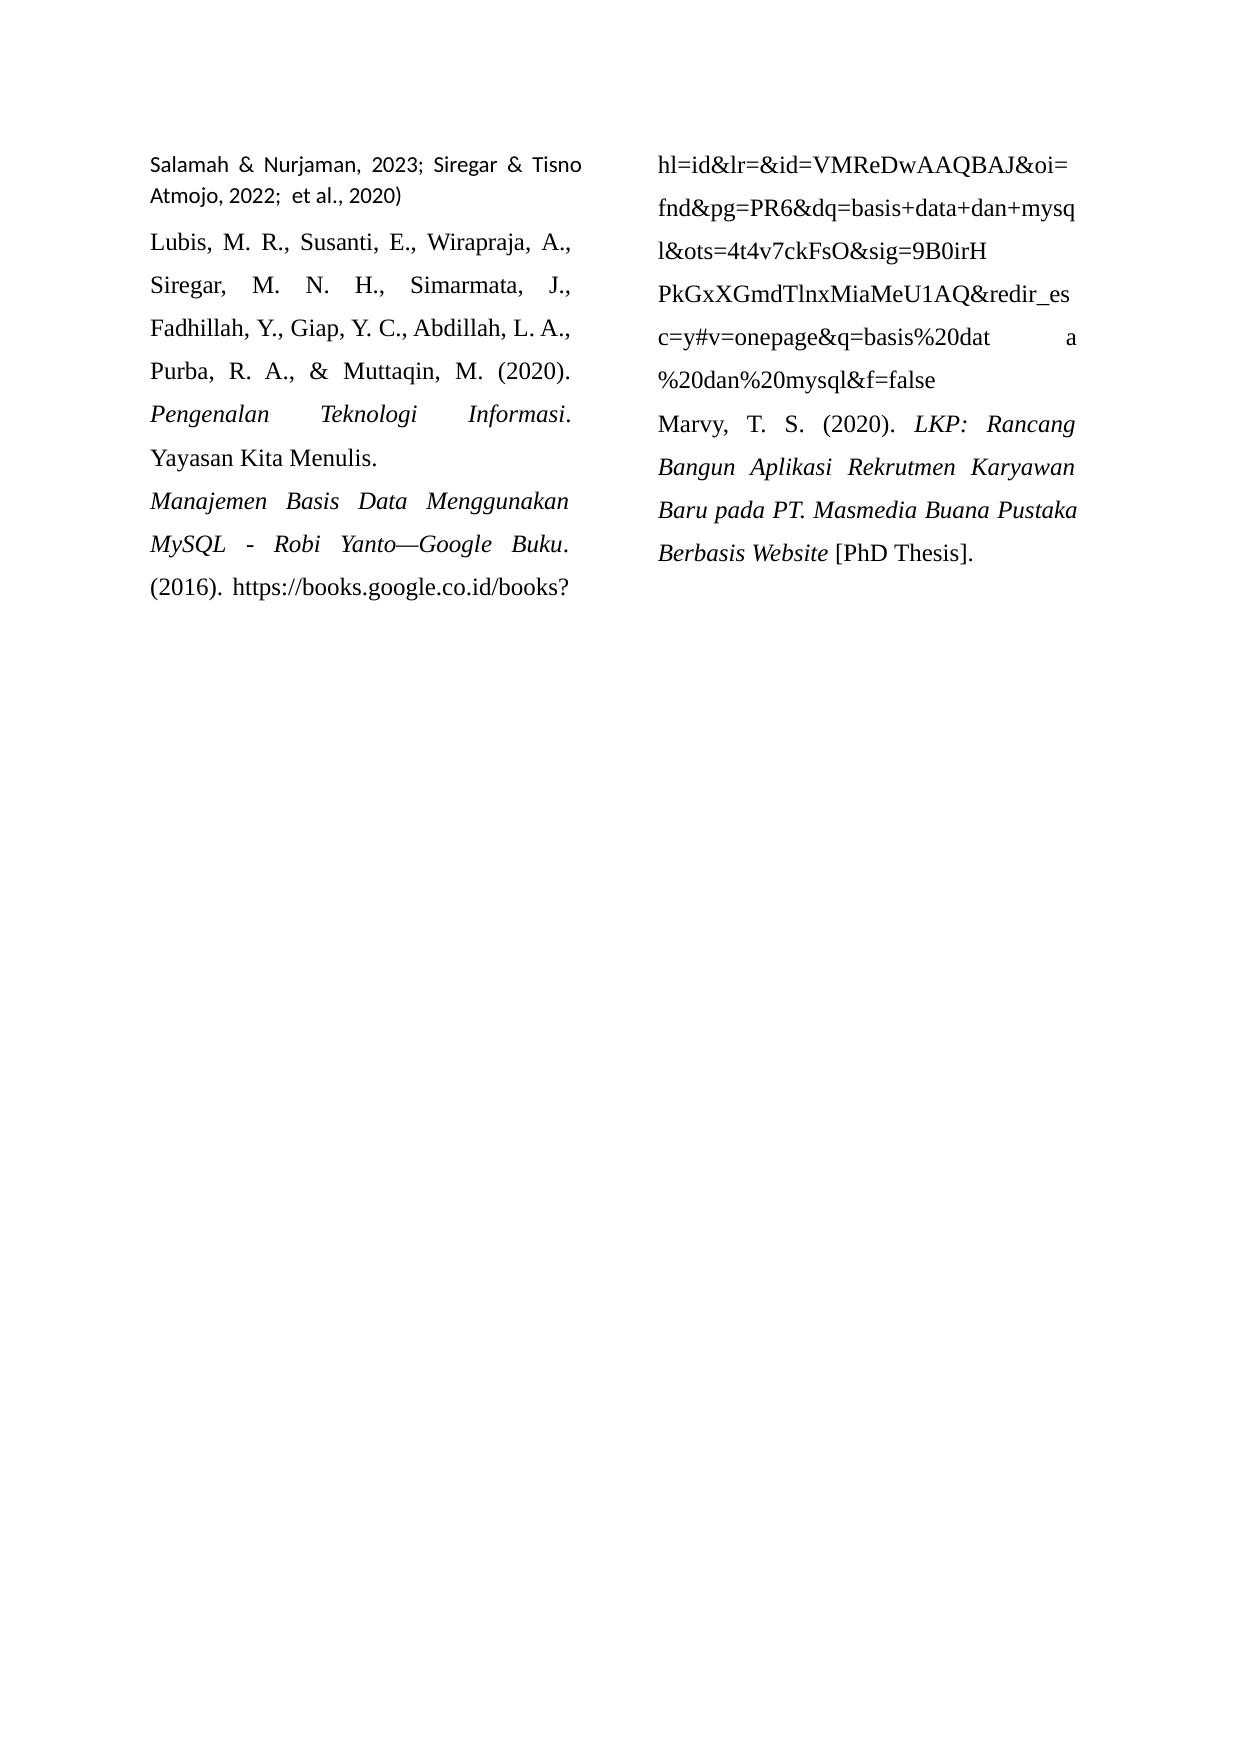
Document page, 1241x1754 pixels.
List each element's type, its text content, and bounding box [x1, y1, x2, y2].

text Manajemen Basis Data Menggunakan MySQL - Robi Yanto—Google Buku. (2016). https://books.google.co.id/books?hl=id&lr=&id=VMReDwAAQBAJ&oi= fnd&pg=PR6&dq=basis+data+dan+mysql&ots=4t4v7ckFsO&sig=9B0irH PkGxXGmdTlnxMiaMeU1AQ&redir_esc=y#v=onepage&q=basis%20dat a%20dan%20mysql&f=false [150, 486, 569, 601]
text Lubis, M. R., Susanti, E., Wirapraja, A., Siregar, M. N. H., Simarmata, J., Fadhillah, Y., Giap, Y. C., Abdillah, L. A., Purba, R. A., & Muttaqin, M. (2020). Pengenalan Teknologi Informasi. Yayasan Kita Menulis. [150, 227, 571, 471]
text Manajemen Basis Data Menggunakan MySQL - Robi Yanto—Google Buku. (2016). https://books.google.co.id/books?hl=id&lr=&id=VMReDwAAQBAJ&oi= fnd&pg=PR6&dq=basis+data+dan+mysql&ots=4t4v7ckFsO&sig=9B0irH PkGxXGmdTlnxMiaMeU1AQ&redir_esc=y#v=onepage&q=basis%20dat a%20dan%20mysql&f=false [658, 150, 1077, 394]
text Marvy, T. S. (2020). LKP: Rancang Bangun Aplikasi Rekrutmen Karyawan Baru pada PT. Masmedia Buana Pustaka Berbasis Website [PhD Thesis]. [658, 409, 1078, 567]
